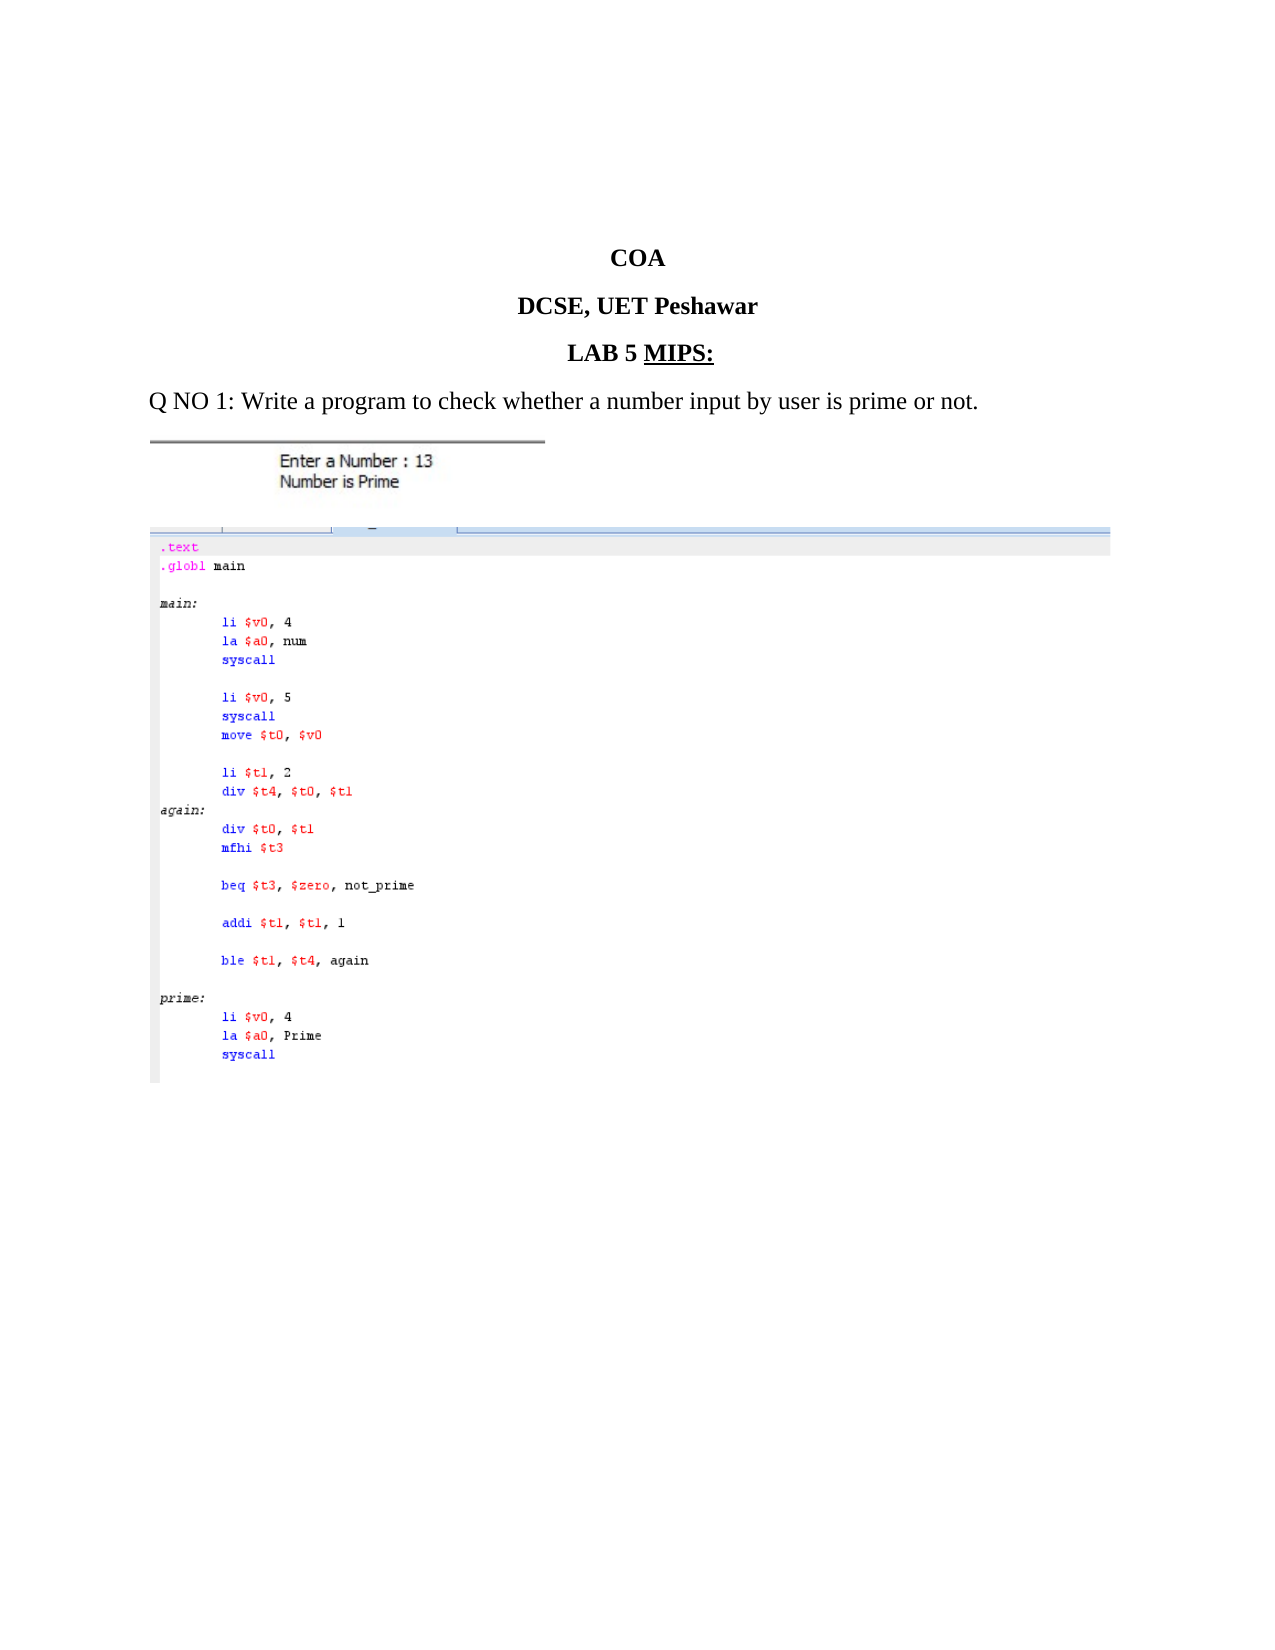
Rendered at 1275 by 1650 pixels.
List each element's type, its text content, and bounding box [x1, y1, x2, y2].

text COA [165, 243, 1110, 272]
text LAB 5 MIPS: [567, 338, 714, 367]
text Q NO 1: Write a program to check whether a number input by user is prime or not. [148, 386, 1110, 414]
text DCSE, UET Peshawar [165, 291, 1110, 320]
picture [150, 527, 1111, 1083]
picture [150, 431, 546, 515]
